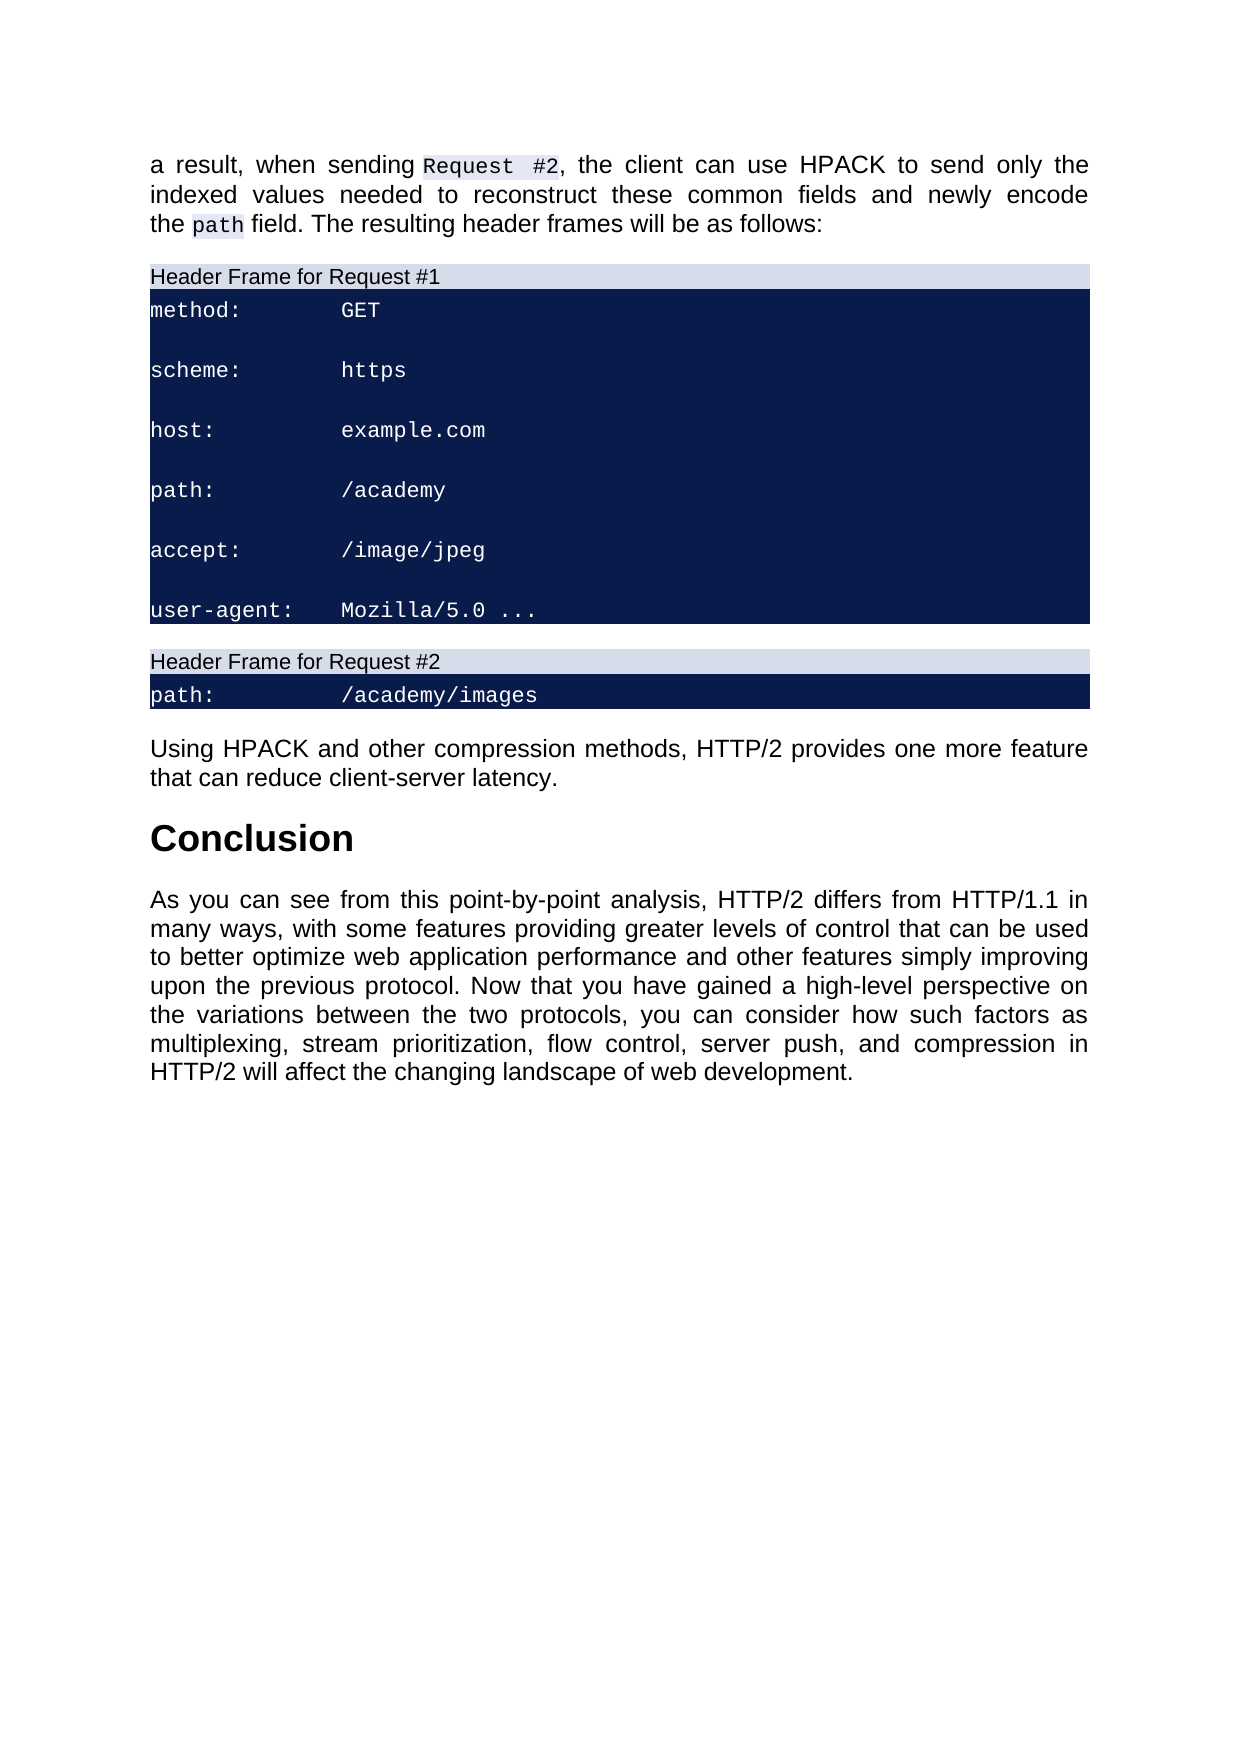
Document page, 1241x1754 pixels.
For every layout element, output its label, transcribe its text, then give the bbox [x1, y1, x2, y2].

text As you can see from this point-by-point analysis, HTTP/2 differs from HTTP/1.1 in many ways, with some features providing greater levels of control that can be used to better optimize web application performance and other features simply improving upon the previous protocol. Now that you have gained a high-level perspective on the variations between the two protocols, you can consider how such factors as multiplexing, stream prioritization, flow control, server push, and compression in HTTP/2 will affect the changing landscape of web development. [150, 885, 1090, 1086]
text user-agent: Mozilla/5.0 ... [150, 589, 1090, 624]
text method: GET [150, 289, 1090, 324]
text Conclusion [150, 817, 1090, 860]
text Header Frame for Request #2 [150, 649, 1090, 674]
text path: /academy [150, 469, 1090, 504]
text scheme: https [150, 349, 1090, 384]
text host: example.com [150, 409, 1090, 444]
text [150, 150, 1090, 239]
text path: /academy/images [150, 674, 1090, 709]
text Header Frame for Request #1 [150, 264, 1090, 289]
text accept: /image/jpeg [150, 529, 1090, 564]
text Using HPACK and other compression methods, HTTP/2 provides one more feature that can reduce client-server latency. [150, 734, 1090, 792]
